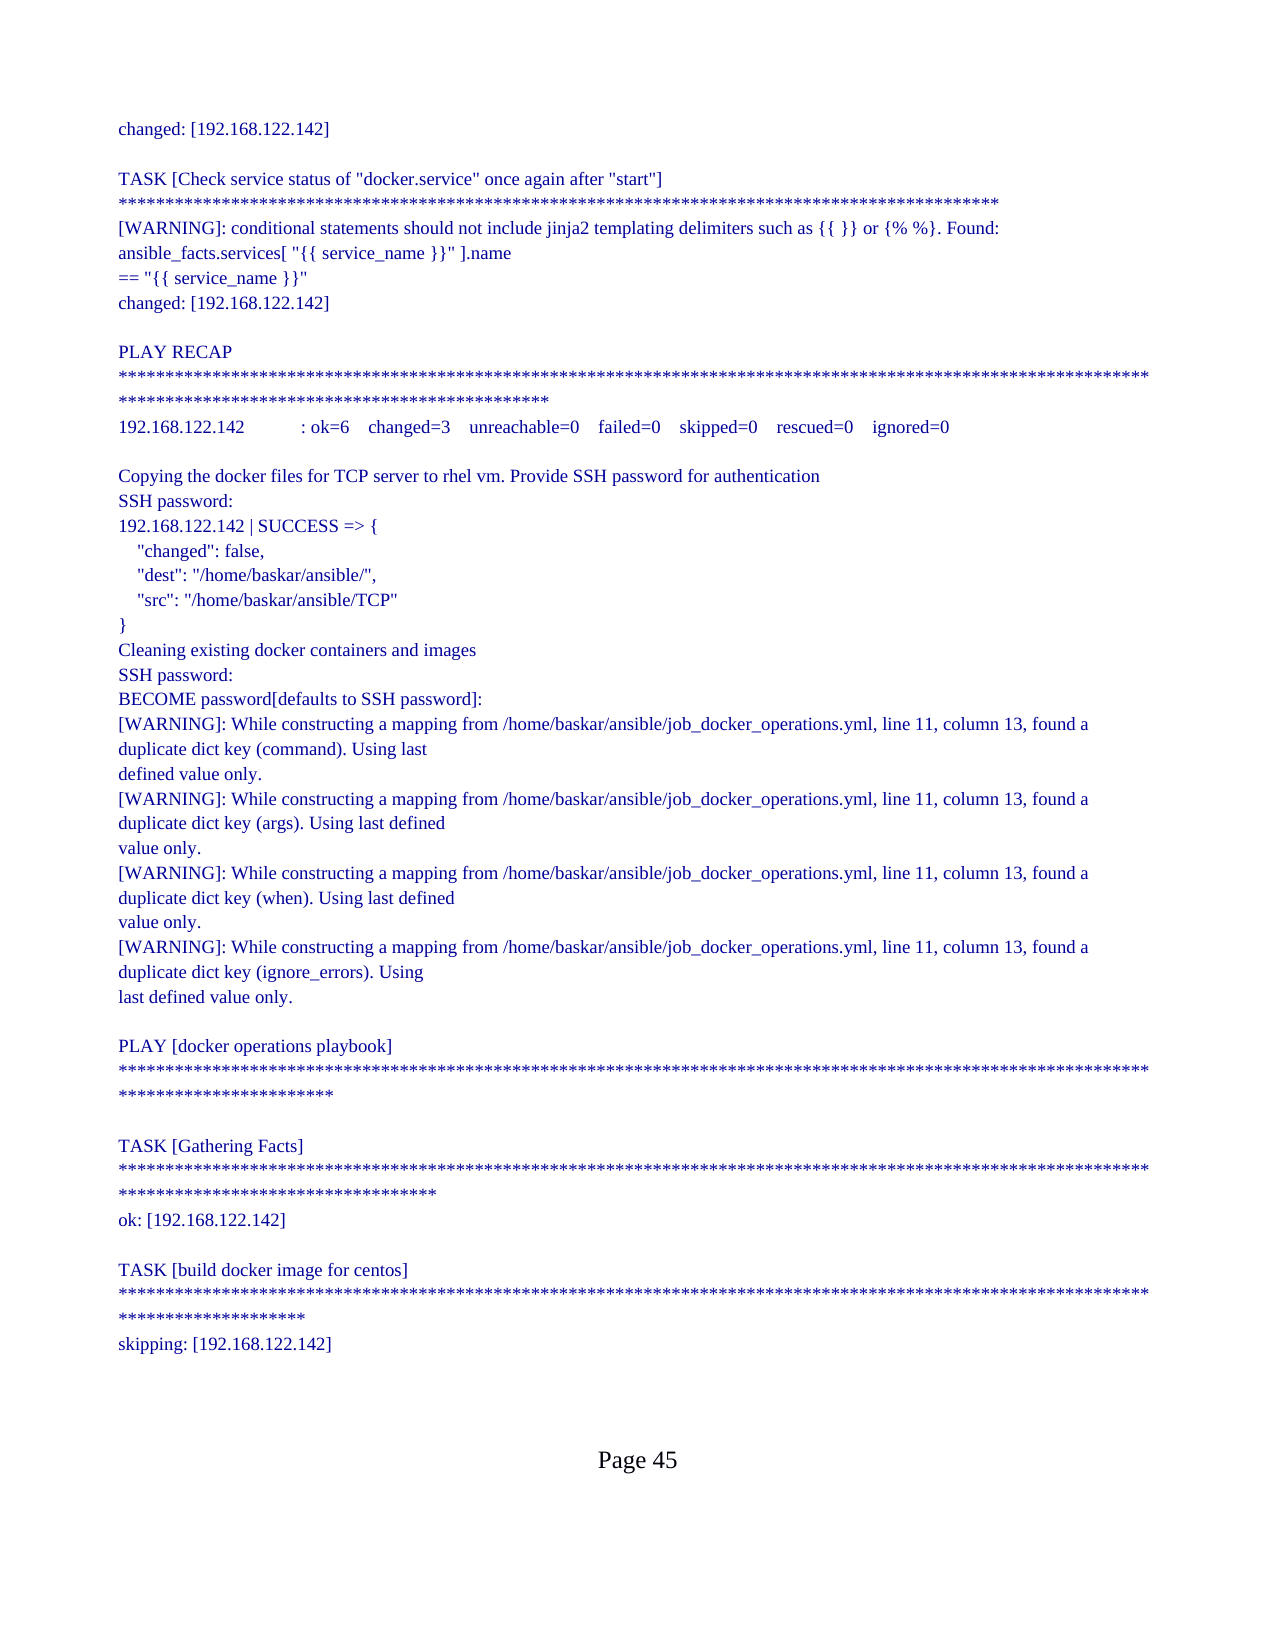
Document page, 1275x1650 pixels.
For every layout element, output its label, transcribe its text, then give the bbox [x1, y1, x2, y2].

text TASK [build docker image for centos] ********************************************************************************************************************************** [118, 1258, 1157, 1330]
text Cleaning existing docker containers and images [118, 639, 1157, 660]
text BECOME password[defaults to SSH password]: [118, 688, 1157, 710]
text 192.168.122.142 | SUCCESS => { [118, 515, 1157, 536]
text [WARNING]: While constructing a mapping from /home/baskar/ansible/job_docker_operations.yml, line 11, column 13, found a duplicate dict key (args). Using last defined [118, 787, 1157, 834]
text SSH password: [118, 663, 1157, 685]
text ok: [192.168.122.142] [118, 1209, 1157, 1231]
text "changed": false, [118, 539, 1157, 561]
text TASK [Check service status of "docker.service" once again after "start"] ********************************************************************************************** [118, 168, 1157, 214]
text [WARNING]: While constructing a mapping from /home/baskar/ansible/job_docker_operations.yml, line 11, column 13, found a duplicate dict key (command). Using last [118, 713, 1157, 759]
text == "{{ service_name }}" [118, 267, 1157, 288]
text value only. [118, 911, 1157, 933]
text PLAY [docker operations playbook] ************************************************************************************************************************************* [118, 1035, 1157, 1107]
text defined value only. [118, 763, 1157, 784]
text value only. [118, 837, 1157, 859]
text TASK [Gathering Facts] ************************************************************************************************************************************************ [118, 1134, 1157, 1206]
text changed: [192.168.122.142] [118, 118, 1157, 140]
text "src": "/home/baskar/ansible/TCP" [118, 589, 1157, 611]
text SSH password: [118, 490, 1157, 512]
text skipping: [192.168.122.142] [118, 1333, 1157, 1354]
text 192.168.122.142 : ok=6 changed=3 unreachable=0 failed=0 skipped=0 rescued=0 ignored=0 [118, 416, 1157, 437]
text } [118, 614, 1157, 636]
text changed: [192.168.122.142] [118, 292, 1157, 313]
text Copying the docker files for TCP server to rhel vm. Provide SSH password for authentication [118, 465, 1157, 487]
text [WARNING]: While constructing a mapping from /home/baskar/ansible/job_docker_operations.yml, line 11, column 13, found a duplicate dict key (when). Using last defined [118, 862, 1157, 908]
text [WARNING]: While constructing a mapping from /home/baskar/ansible/job_docker_operations.yml, line 11, column 13, found a duplicate dict key (ignore_errors). Using [118, 936, 1157, 983]
text last defined value only. [118, 986, 1157, 1007]
text "dest": "/home/baskar/ansible/", [118, 564, 1157, 586]
text PLAY RECAP ************************************************************************************************************************************************************ [118, 341, 1157, 412]
